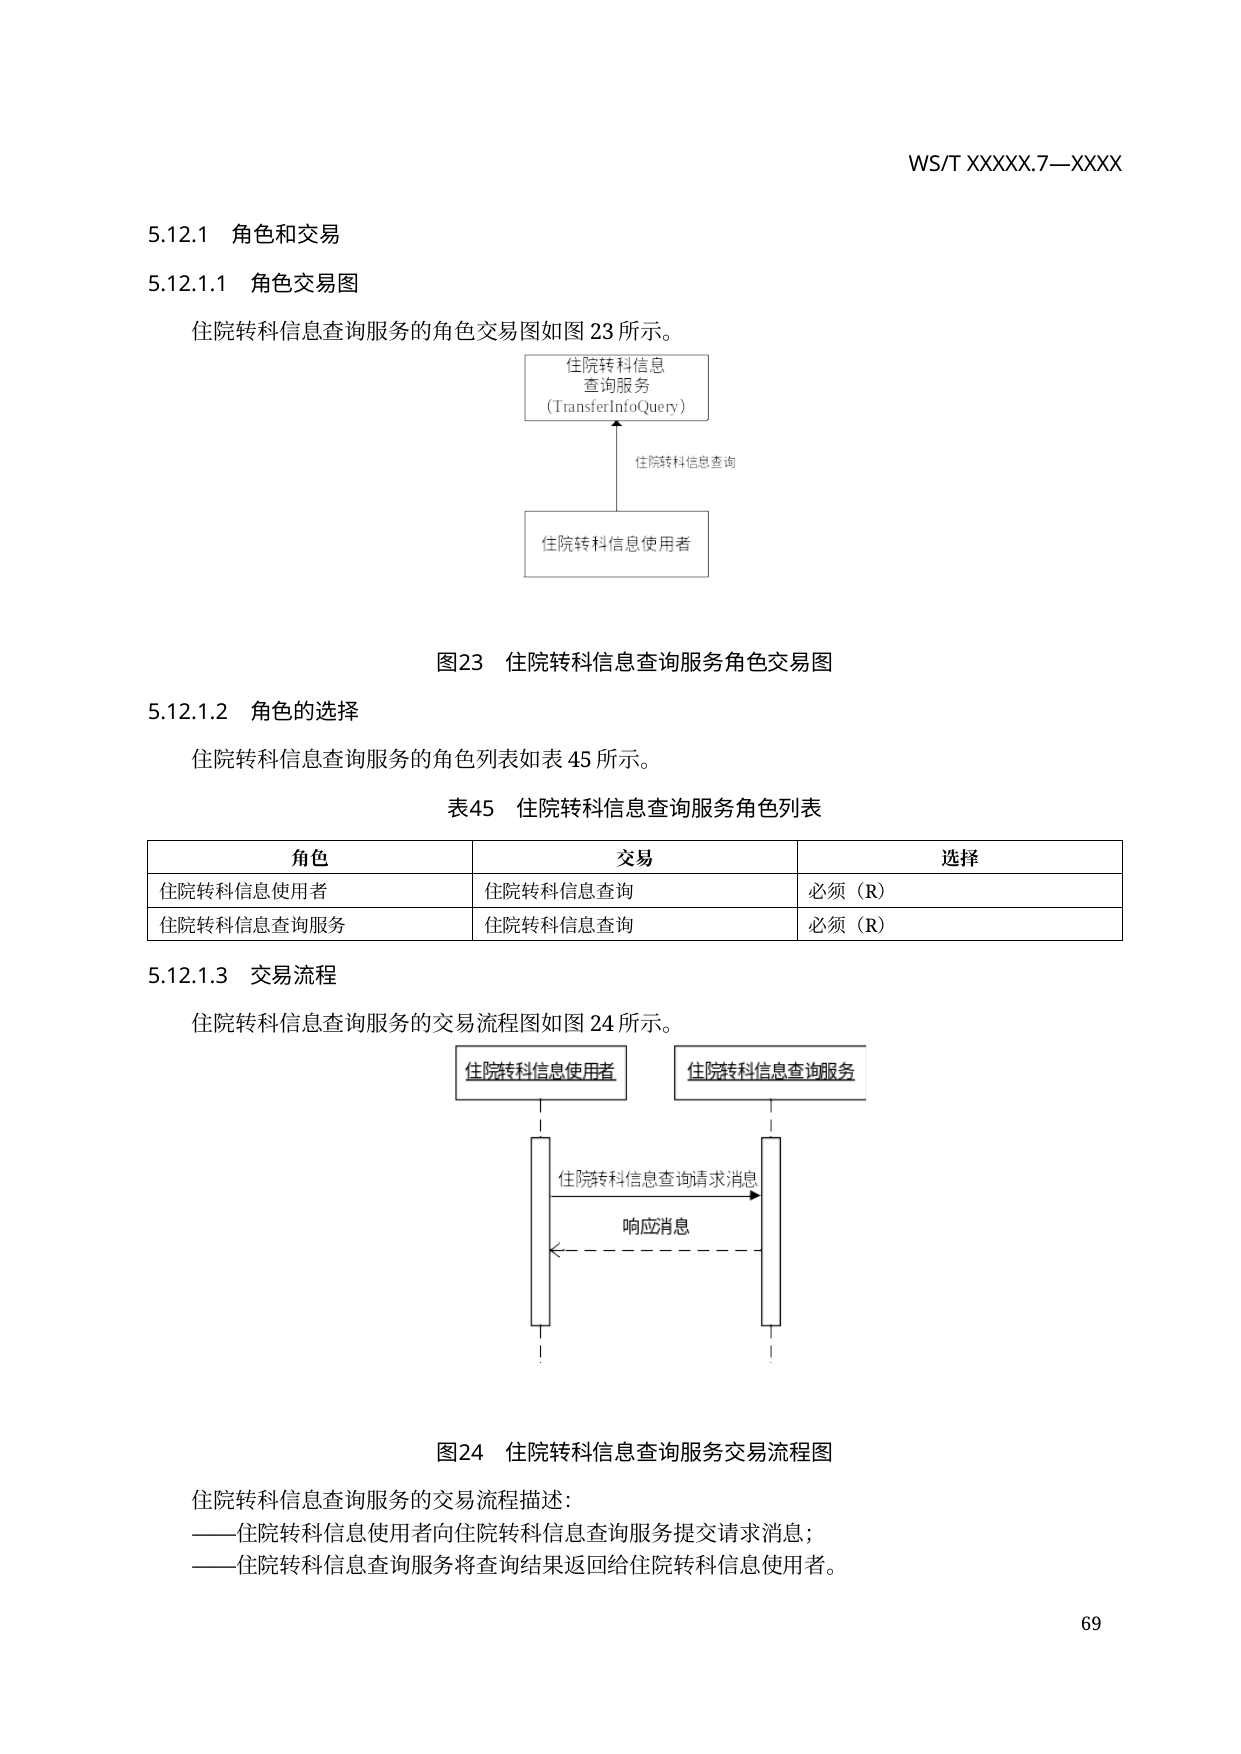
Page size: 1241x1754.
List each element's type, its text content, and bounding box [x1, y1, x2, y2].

text 住院转科信息查询服务角色交易图 [148, 644, 1122, 677]
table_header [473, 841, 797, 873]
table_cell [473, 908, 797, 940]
text 住院转科信息查询服务交易流程图 [148, 1434, 1122, 1467]
text 角色和交易 [148, 217, 1122, 249]
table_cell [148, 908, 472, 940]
text 角色交易图 [148, 265, 1122, 298]
text 住院转科信息查询服务的角色交易图如图23所示。 [148, 314, 1122, 347]
text 角色的选择 [148, 693, 1122, 726]
text 交易流程 [148, 957, 1122, 990]
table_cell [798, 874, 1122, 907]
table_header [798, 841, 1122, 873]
list 住院转科信息使用者向住院转科信息查询服务提交请求消息； [192, 1516, 1122, 1548]
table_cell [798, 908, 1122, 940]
text 住院转科信息查询服务的交易流程描述： [148, 1483, 1122, 1516]
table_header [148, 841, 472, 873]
text 住院转科信息查询服务的角色列表如表45所示。 [148, 742, 1122, 774]
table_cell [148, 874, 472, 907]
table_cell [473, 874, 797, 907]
list 住院转科信息查询服务将查询结果返回给住院转科信息使用者。 [192, 1548, 1122, 1581]
text 住院转科信息查询服务的交易流程图如图24所示。 [148, 1006, 1122, 1039]
text 住院转科信息查询服务角色列表 [148, 791, 1122, 823]
